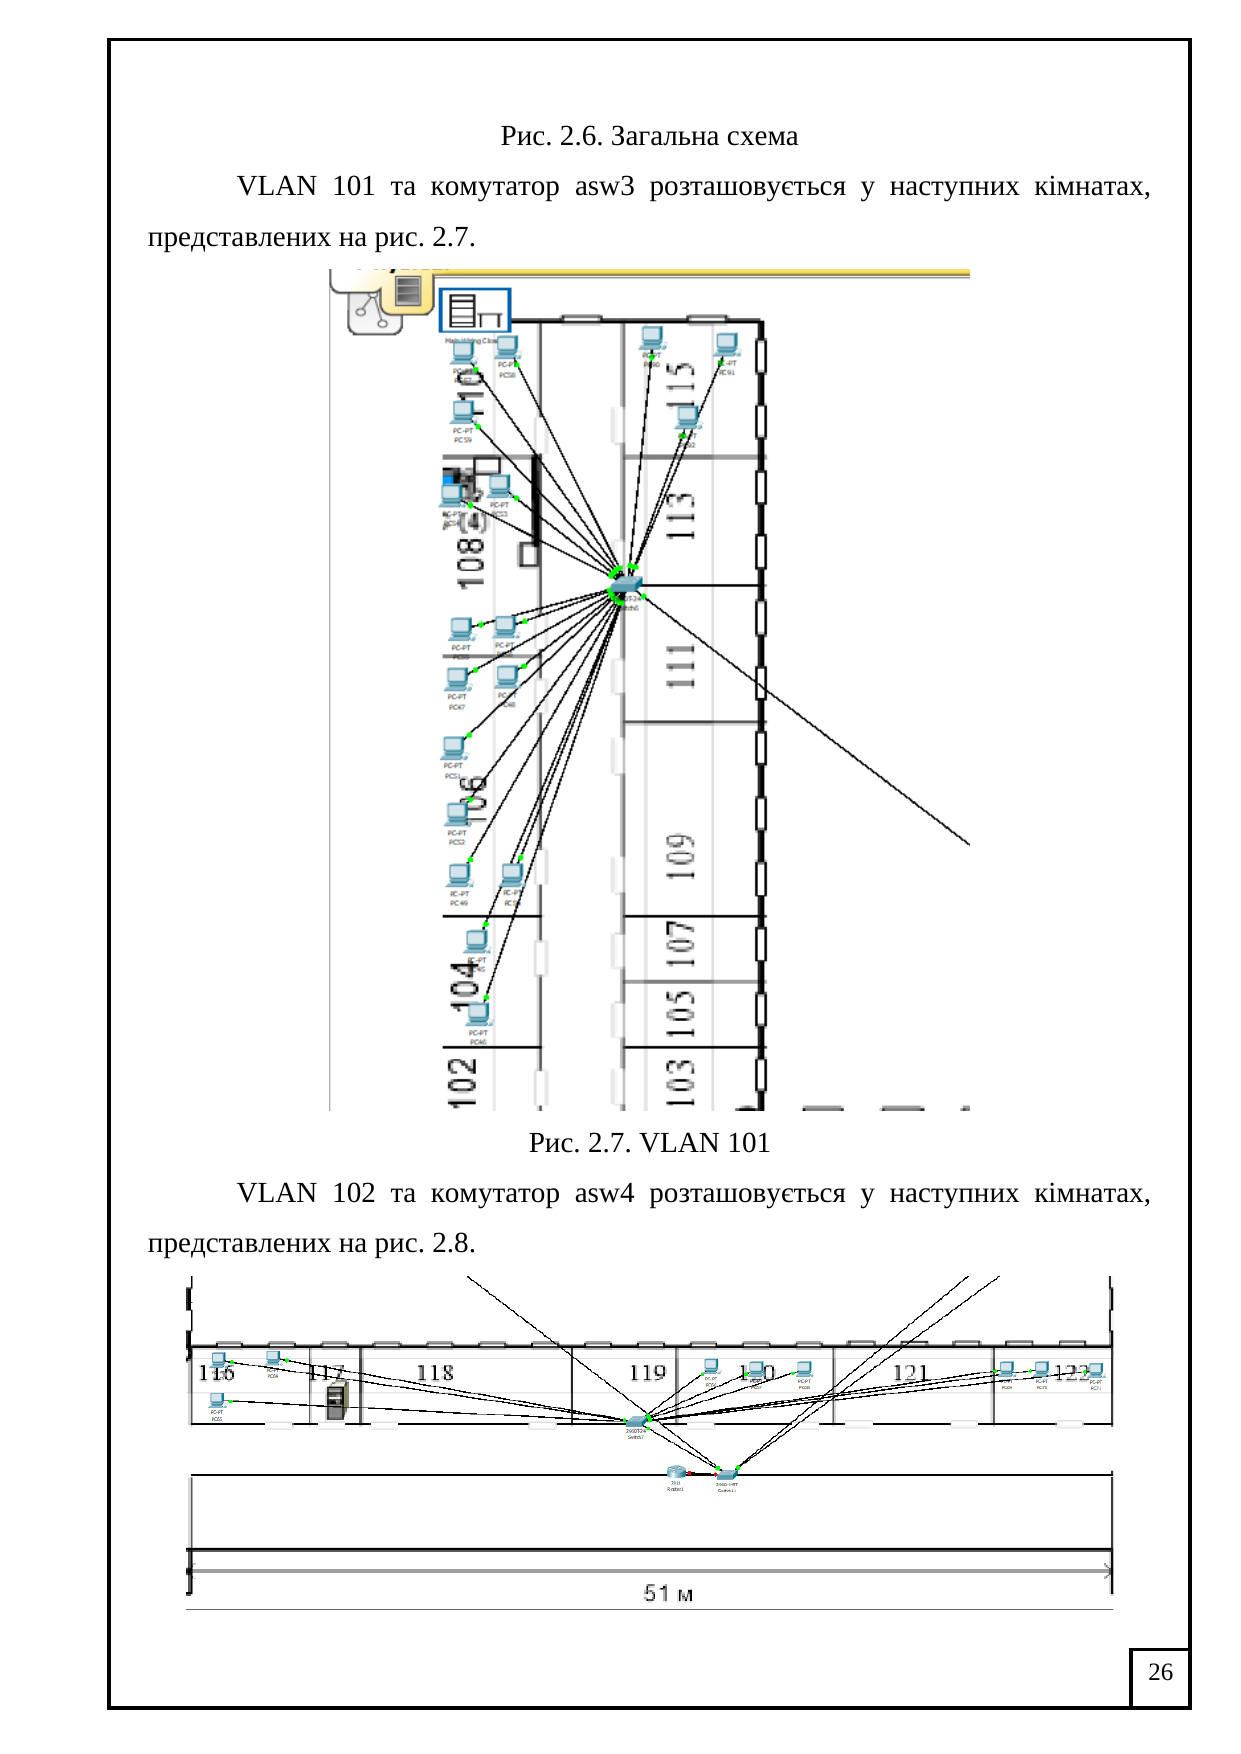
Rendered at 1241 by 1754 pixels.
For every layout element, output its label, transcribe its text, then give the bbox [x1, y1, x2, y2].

text Рис. 2.6. Загальна схема [148, 118, 1152, 152]
text VLAN 101 та комутатор asw3 розташовується у наступних кімнатах, представлених на рис. 2.7. [148, 168, 1152, 252]
picture [329, 269, 970, 1111]
text Рис. 2.7. VLAN 101 [148, 1125, 1152, 1158]
picture [186, 1276, 1114, 1610]
text VLAN 102 та комутатор asw4 розташовується у наступних кімнатах, представлених на рис. 2.8. [148, 1175, 1152, 1259]
